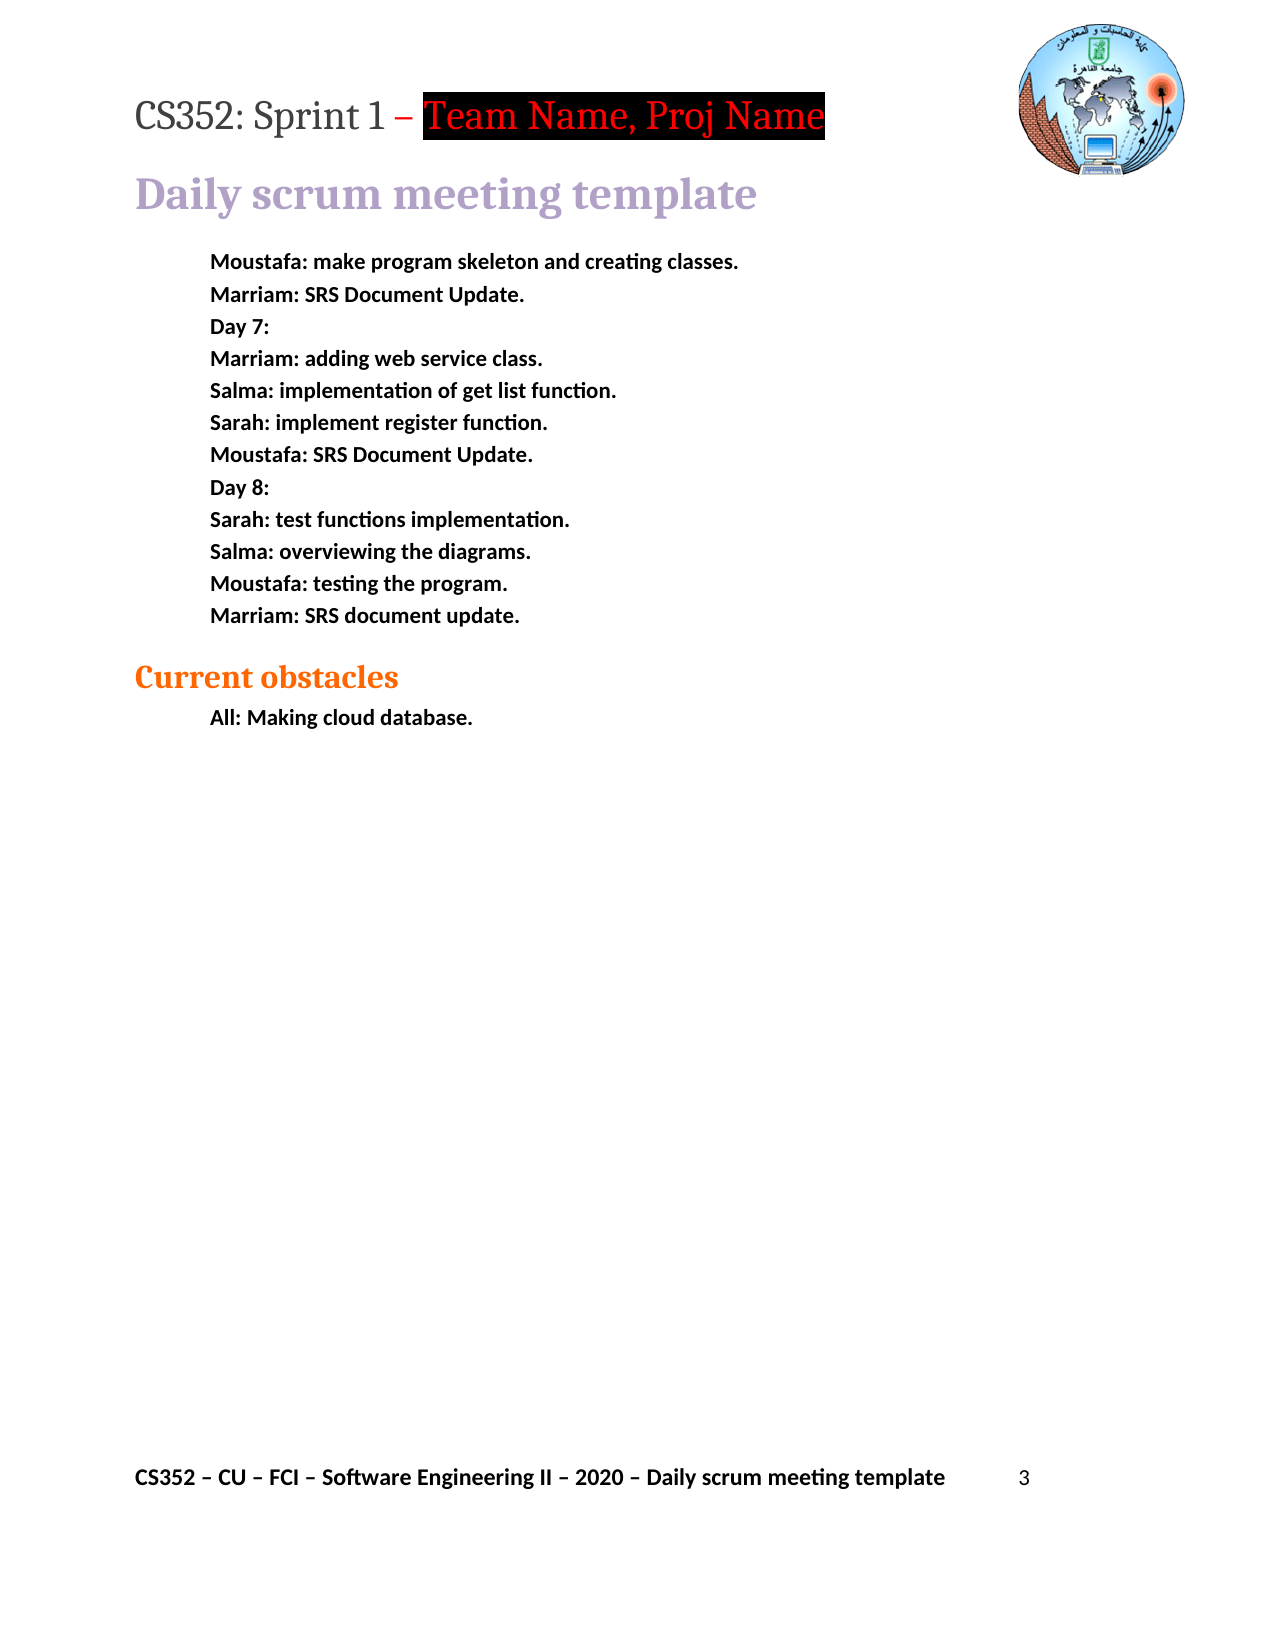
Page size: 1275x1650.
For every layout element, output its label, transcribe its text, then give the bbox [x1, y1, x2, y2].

list Marriam: SRS Document Update. [210, 280, 1140, 308]
list Day 7: [210, 312, 1140, 340]
list Sarah: test functions implementation. [210, 505, 1140, 533]
list Day 8: [210, 473, 1140, 501]
list Moustafa: testing the program. [210, 569, 1140, 597]
subtitle Current obstacles [135, 659, 1140, 697]
list Salma: overviewing the diagrams. [210, 537, 1140, 565]
list Sarah: implement register function. [210, 408, 1140, 436]
list Marriam: adding web service class. [210, 344, 1140, 372]
list Moustafa: SRS Document Update. [210, 441, 1140, 469]
picture [1018, 24, 1186, 180]
list Salma: implementation of get list function. [210, 376, 1140, 404]
list Moustafa: make program skeleton and creating classes. [210, 247, 1140, 276]
list Marriam: SRS document update. [210, 602, 1140, 629]
list All: Making cloud database. [210, 703, 1140, 731]
